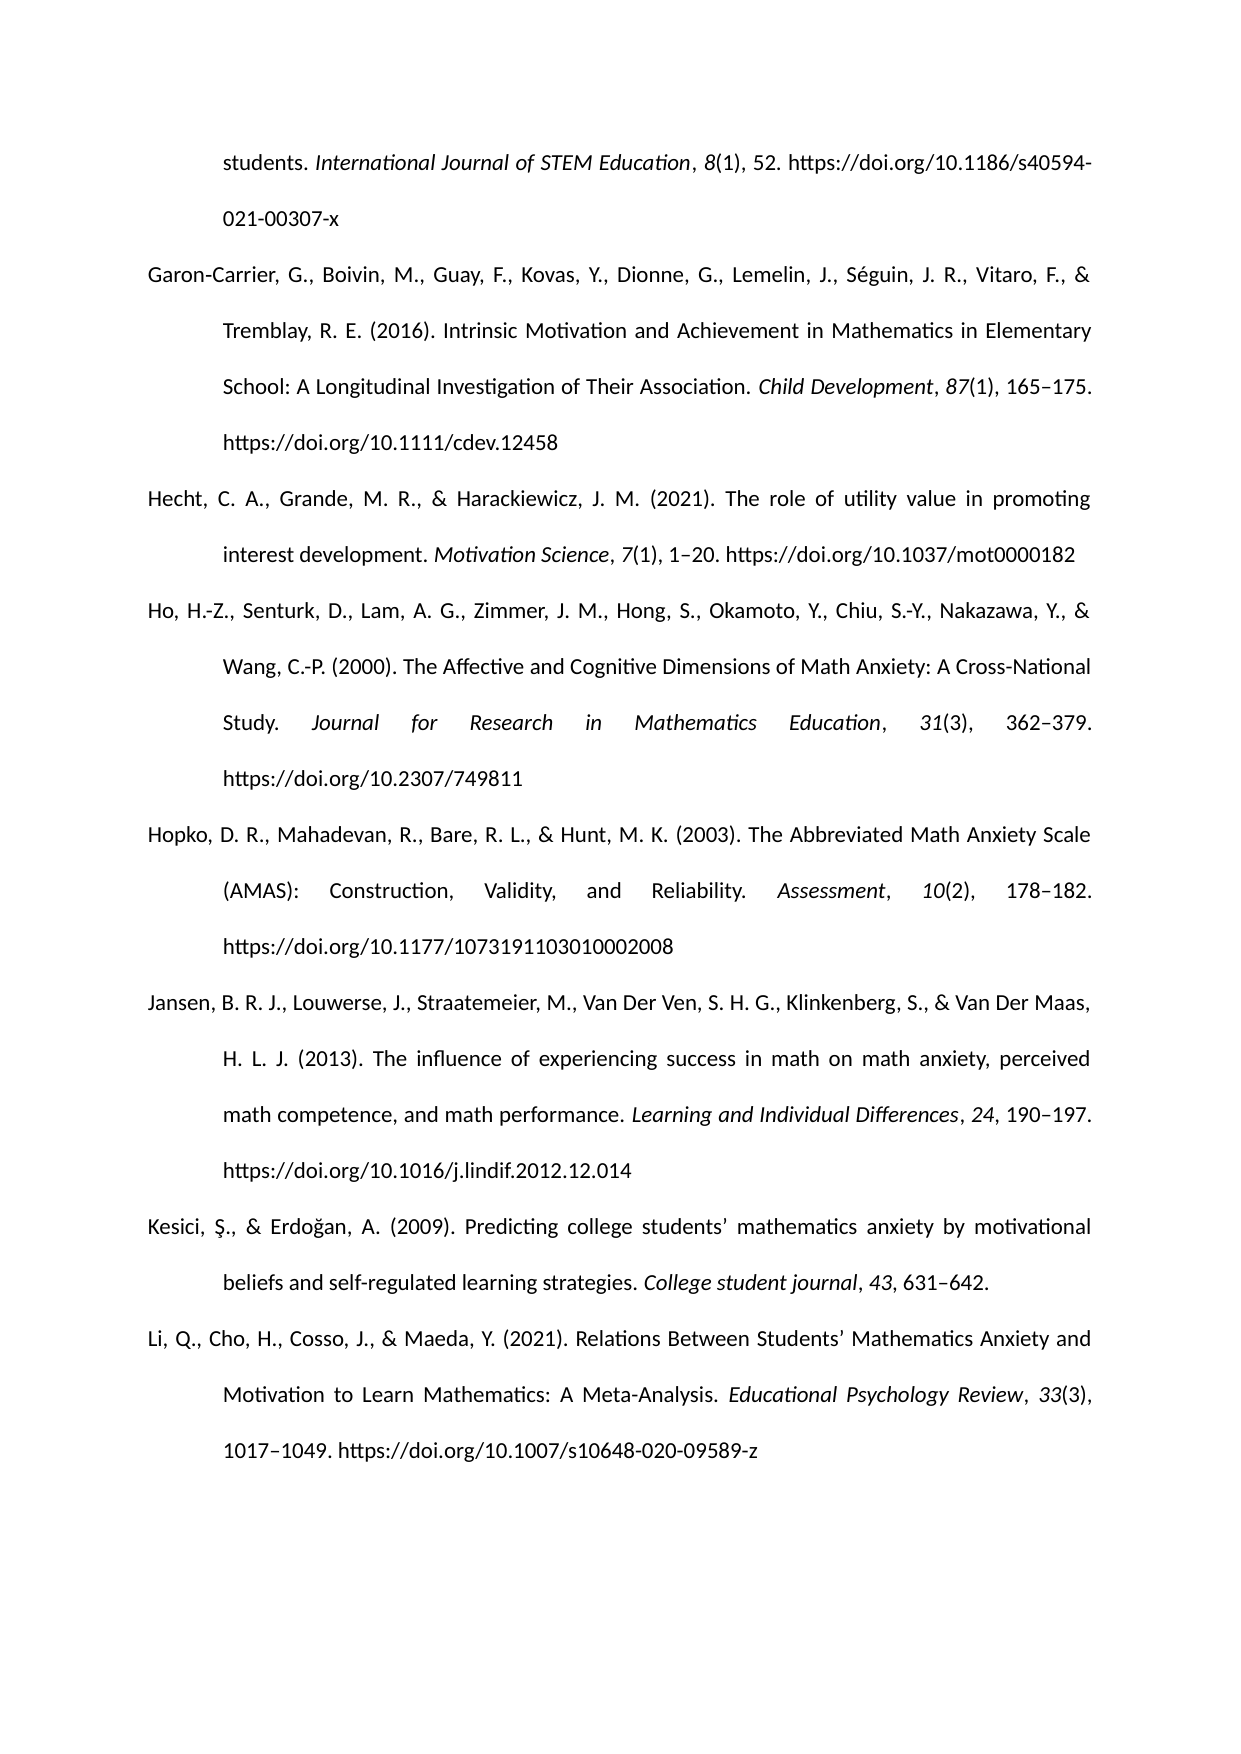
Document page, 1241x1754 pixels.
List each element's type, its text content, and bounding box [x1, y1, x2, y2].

text Hopko, D. R., Mahadevan, R., Bare, R. L., & Hunt, M. K. (2003). The Abbreviated Math Anxiety Scale (AMAS): Construction, Validity, and Reliability. Assessment, 10(2), 178–182. https://doi.org/10.1177/1073191103010002008 [148, 820, 1093, 960]
text Jansen, B. R. J., Louwerse, J., Straatemeier, M., Van Der Ven, S. H. G., Klinkenberg, S., & Van Der Maas, H. L. J. (2013). The influence of experiencing success in math on math anxiety, perceived math competence, and math performance. Learning and Individual Differences, 24, 190–197. https://doi.org/10.1016/j.lindif.2012.12.014 [148, 988, 1093, 1184]
text Ho, H.-Z., Senturk, D., Lam, A. G., Zimmer, J. M., Hong, S., Okamoto, Y., Chiu, S.-Y., Nakazawa, Y., & Wang, C.-P. (2000). The Affective and Cognitive Dimensions of Math Anxiety: A Cross-National Study. Journal for Research in Mathematics Education, 31(3), 362–379. https://doi.org/10.2307/749811 [148, 596, 1093, 792]
text Garon‐Carrier, G., Boivin, M., Guay, F., Kovas, Y., Dionne, G., Lemelin, J., Séguin, J. R., Vitaro, F., & Tremblay, R. E. (2016). Intrinsic Motivation and Achievement in Mathematics in Elementary School: A Longitudinal Investigation of Their Association. Child Development, 87(1), 165–175. https://doi.org/10.1111/cdev.12458 [148, 260, 1093, 456]
